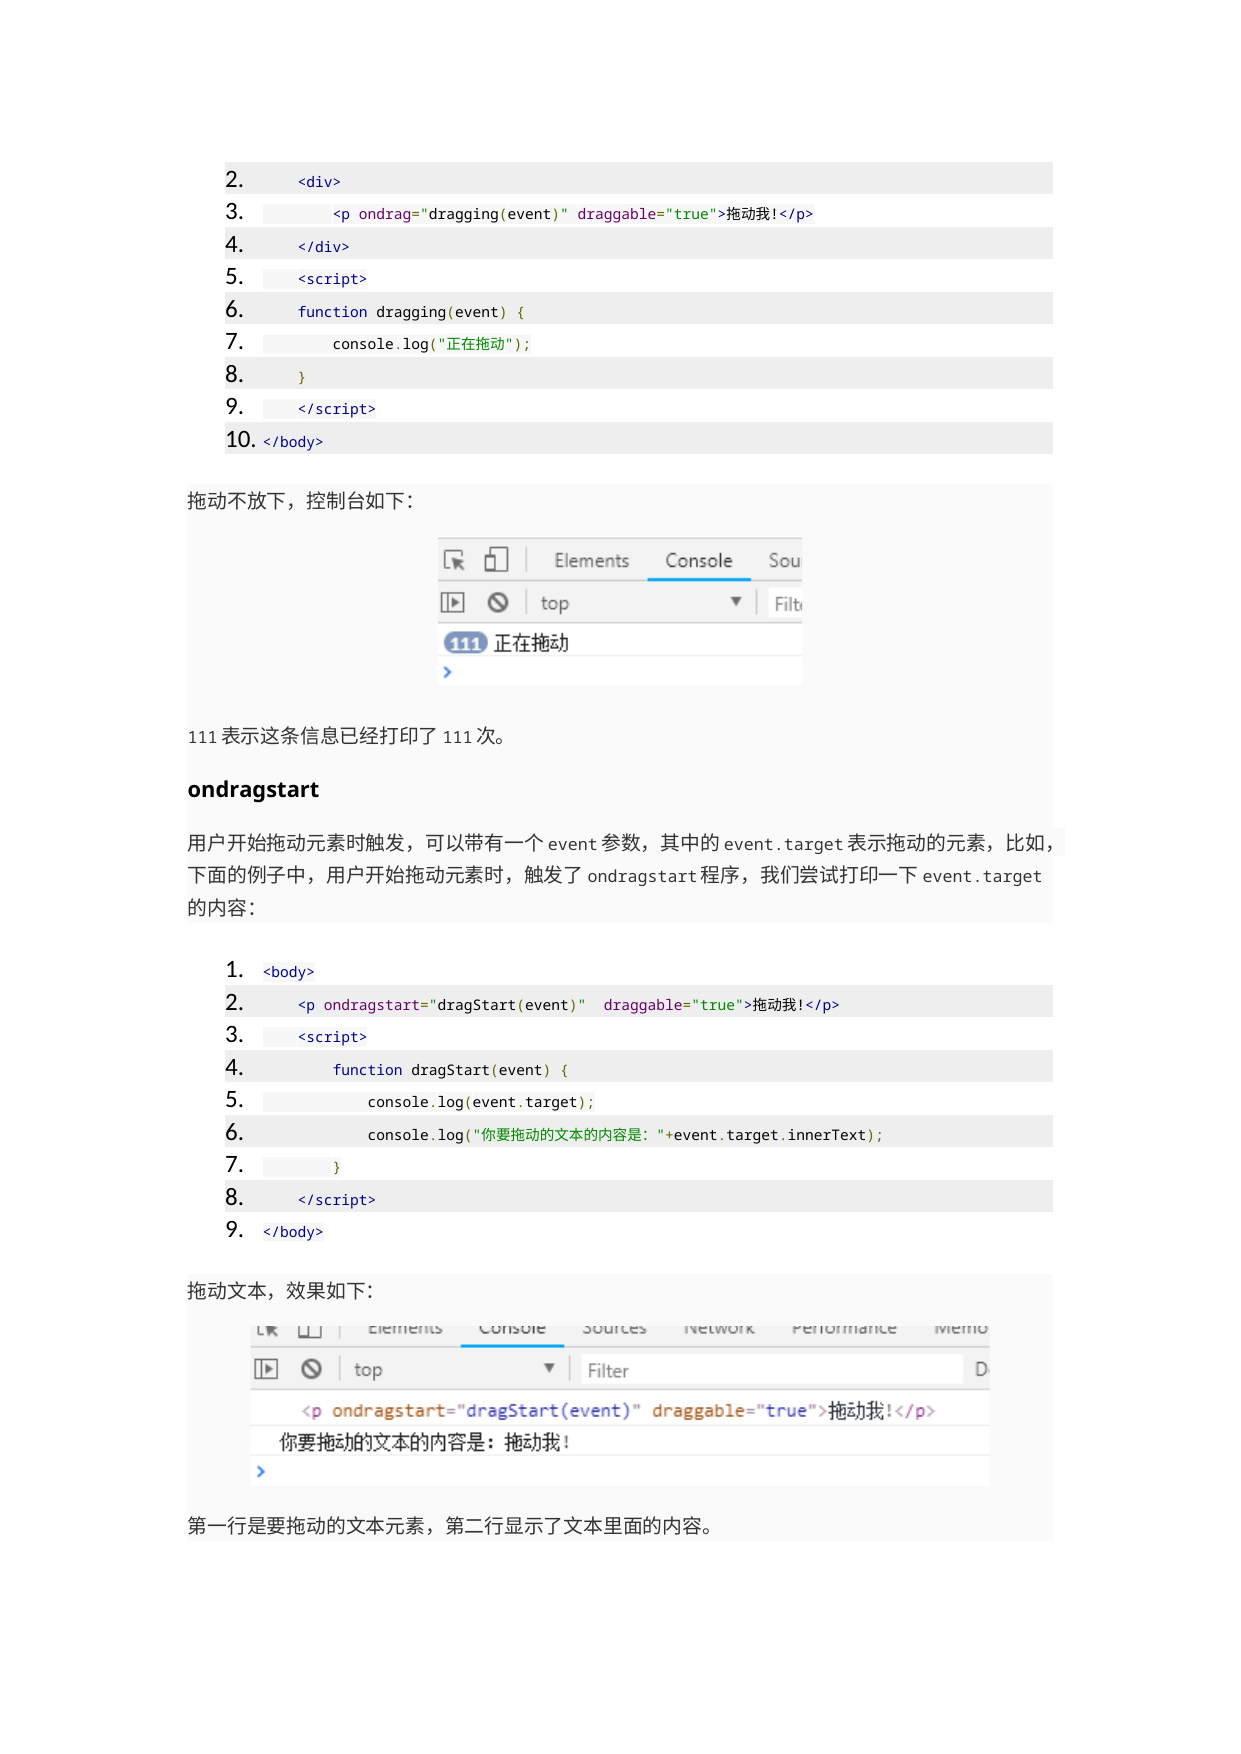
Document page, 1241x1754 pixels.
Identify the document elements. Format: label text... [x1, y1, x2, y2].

list </script> [225, 1180, 1053, 1212]
list <script> [225, 259, 1053, 292]
list <p ondrag="dragging(event)" draggable="true">拖动我!</p> [225, 194, 1053, 227]
picture [438, 536, 803, 685]
text 111表示这条信息已经打印了111次。 [187, 719, 1053, 751]
list function dragStart(event) { [225, 1050, 1053, 1082]
list </body> [225, 422, 1053, 454]
list <p ondragstart="dragStart(event)" draggable="true">拖动我!</p> [225, 985, 1053, 1017]
list <body> [225, 952, 1053, 985]
text 拖动文本，效果如下： [187, 1274, 1053, 1306]
list function dragging(event) { [225, 292, 1053, 324]
list console.log(event.target); [225, 1082, 1053, 1115]
list </div> [225, 227, 1053, 259]
text 第一行是要拖动的文本元素，第二行显示了文本里面的内容。 [187, 1509, 1053, 1541]
list </script> [225, 389, 1053, 422]
list <script> [225, 1017, 1053, 1050]
list </body> [225, 1212, 1053, 1245]
list } [225, 357, 1053, 389]
list console.log("你要拖动的文本的内容是："+event.target.innerText); [225, 1115, 1053, 1147]
subtitle ondragstart [187, 773, 1053, 806]
list } [225, 1147, 1053, 1180]
list console.log("正在拖动"); [225, 324, 1053, 357]
list <div> [225, 162, 1053, 194]
text 用户开始拖动元素时触发，可以带有一个event参数，其中的event.target表示拖动的元素，比如，下面的例子中，用户开始拖动元素时，触发了ondragstart程序，我们尝试打印一下event.target的内容： [187, 826, 1053, 923]
picture [250, 1326, 990, 1486]
text 拖动不放下，控制台如下： [187, 484, 1053, 516]
